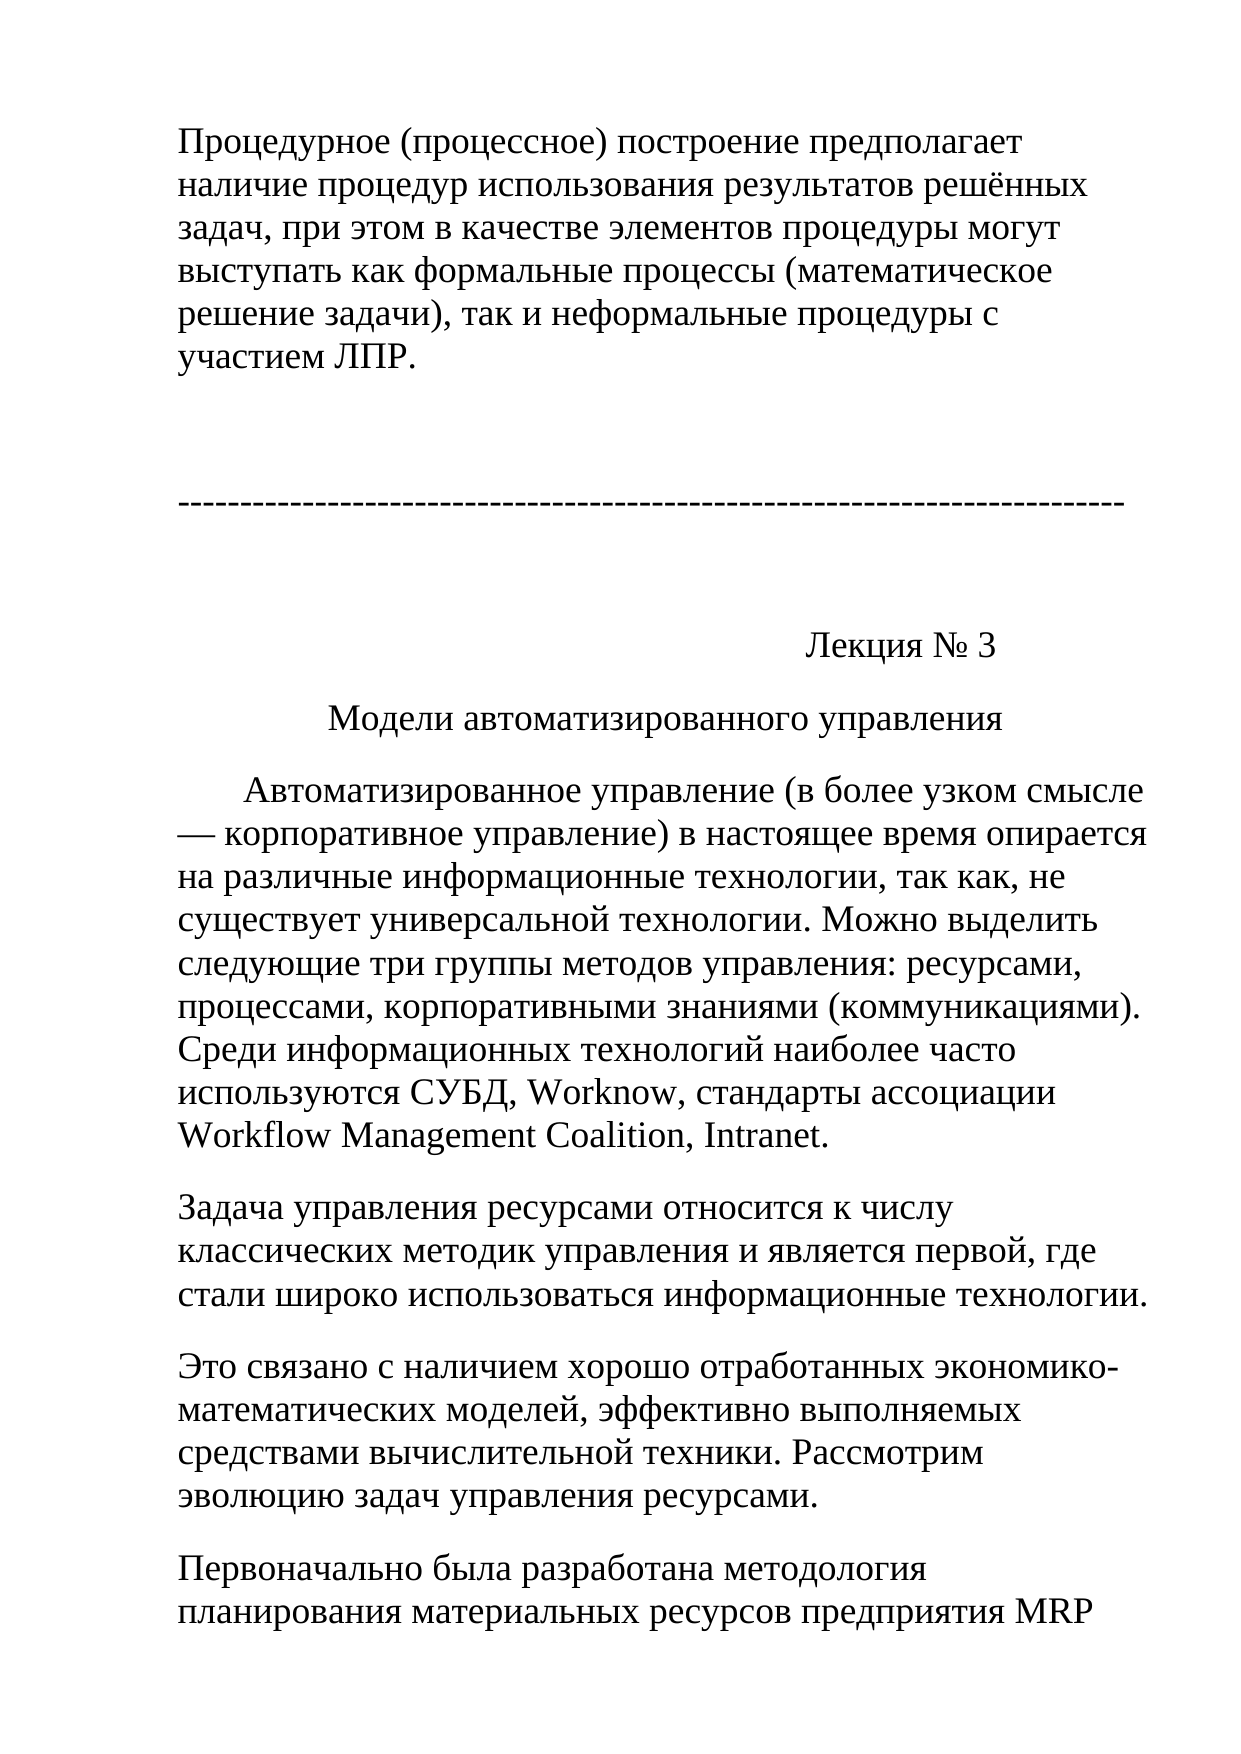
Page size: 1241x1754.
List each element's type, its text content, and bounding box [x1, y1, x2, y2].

text Модели автоматизированного управления [177, 695, 1152, 738]
text Процедурное (процессное) построение предполагает наличие процедур использования результатов решённых задач, при этом в качестве элементов процедуры могут выступать как формальные процессы (математическое решение задачи), так и неформальные процедуры с участием ЛПР. [177, 118, 1152, 377]
text Лекция № 3 [177, 623, 1152, 666]
text ---------------------------------------------------------------------------- [177, 478, 1152, 521]
text Автоматизированное управление (в более узком смысле — корпоративное управление) в настоящее время опирается на различные информационные технологии, так как, не существует универсальной технологии. Можно выделить следующие три группы методов управления: ресурсами, процессами, корпоративными знаниями (коммуникациями). Среди информационных технологий наиболее часто используются СУБД, Worknow, стандарты ассоциации Workflow Management Coalition, Intranet. [177, 767, 1152, 1156]
text Задача управления ресурсами относится к числу классических методик управления и является первой, где стали широко использоваться информационные технологии. [177, 1185, 1152, 1314]
text Это связано с наличием хорошо отработанных экономико-математических моделей, эффективно выполняемых средствами вычислительной техники. Рассмотрим эволюцию задач управления ресурсами. [177, 1343, 1152, 1516]
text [177, 1545, 1152, 1631]
